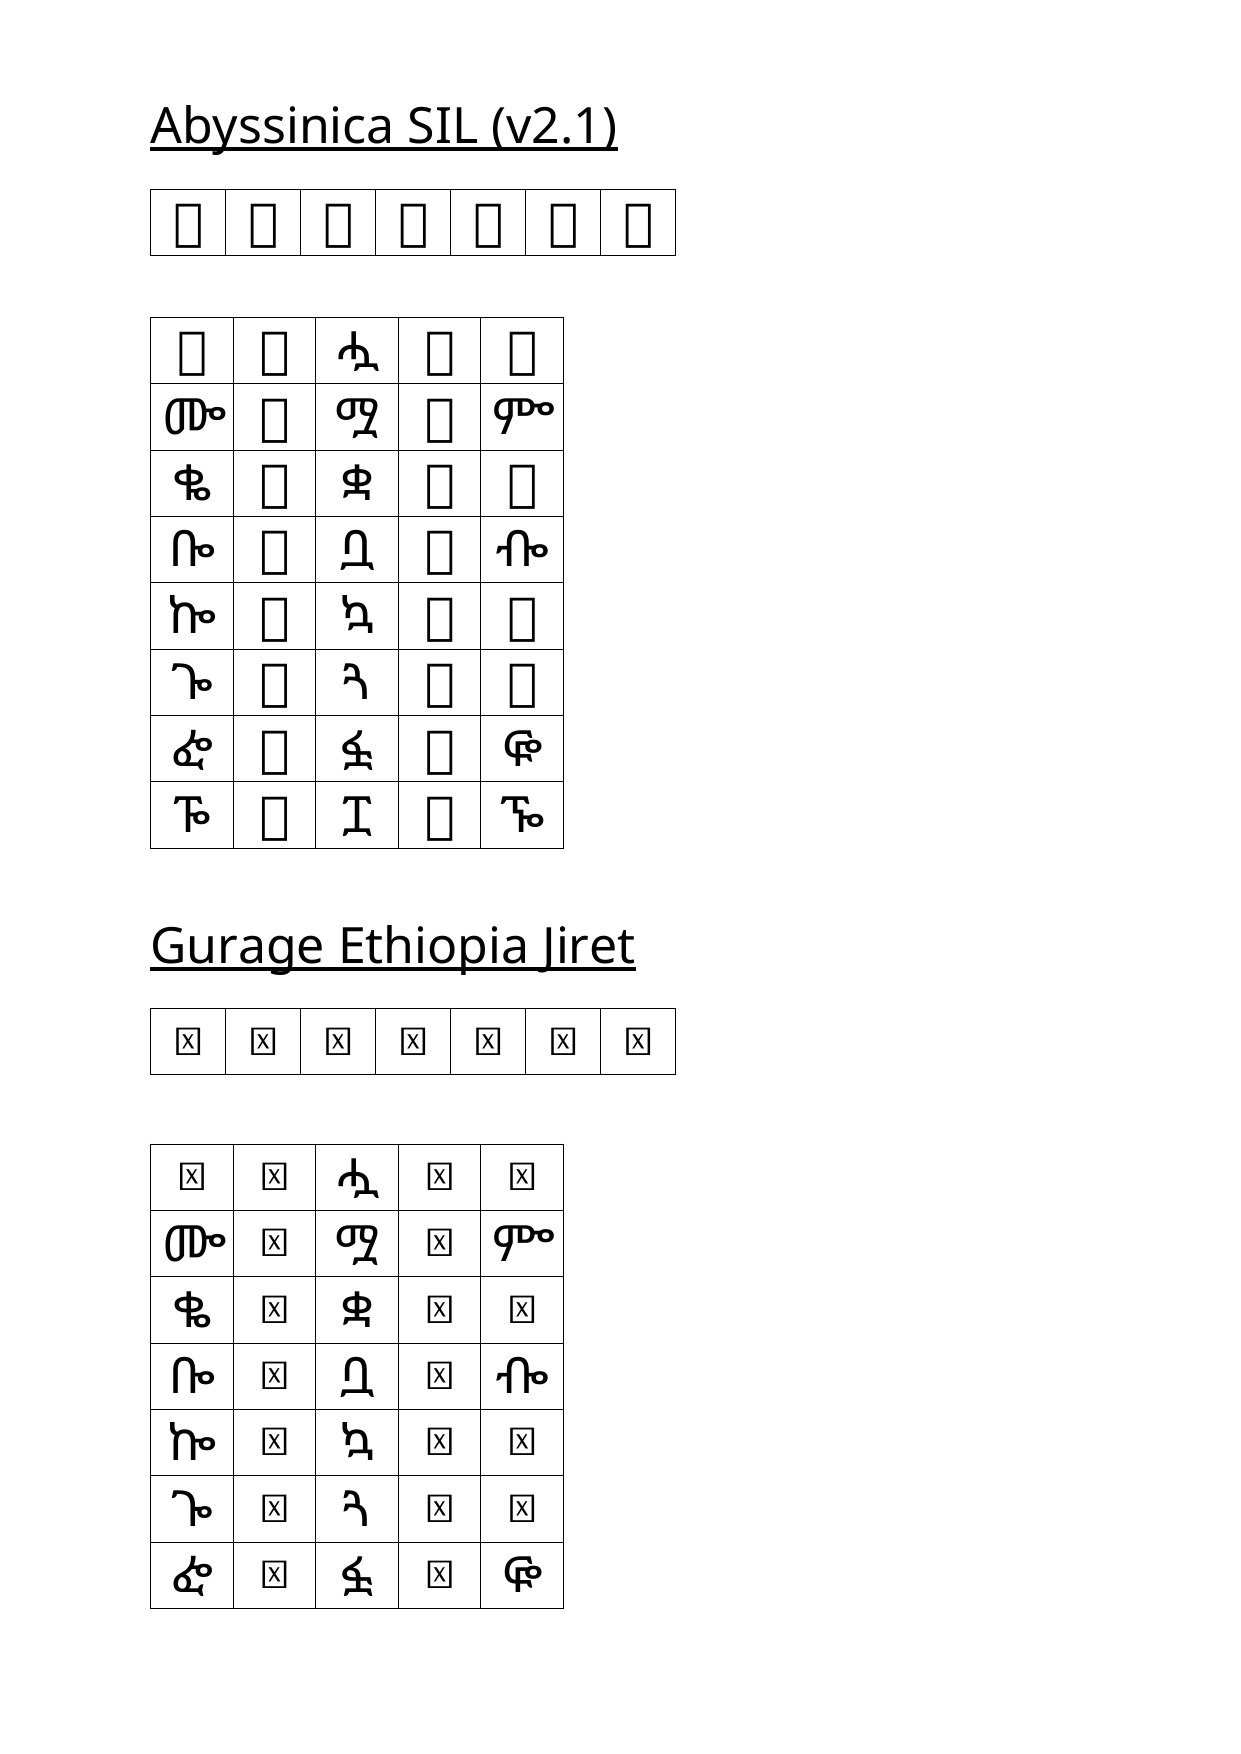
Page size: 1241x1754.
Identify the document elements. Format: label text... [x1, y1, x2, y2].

table_header 𞟫 [481, 1145, 563, 1210]
table_cell 𞟲 [481, 451, 563, 516]
table_cell ፏ [316, 716, 398, 781]
table_cell 𞟹 [399, 1476, 480, 1542]
table_cell ᎄ [151, 517, 233, 582]
table_cell 𞟷 [481, 583, 563, 648]
table_header 𞟢 [301, 1009, 375, 1074]
table_cell ኳ [316, 583, 398, 648]
table_header 𞟩 [234, 1145, 315, 1210]
table_cell 𞟴 [399, 1344, 480, 1409]
table_header ሗ [316, 1145, 398, 1210]
table_header 𞟢 [301, 190, 375, 255]
table_cell ቈ [151, 1277, 233, 1343]
table_cell ᎄ [151, 1344, 233, 1409]
table_cell ሟ [316, 1211, 398, 1276]
table_cell ᎏ [481, 782, 563, 848]
table_header 𞟠 [151, 1009, 225, 1074]
table_header 𞟦 [601, 190, 675, 255]
table_cell 𞟰 [234, 1277, 315, 1343]
table_cell 𞟽 [234, 782, 315, 848]
table_header 𞟣 [376, 1009, 450, 1074]
table_cell 𞟻 [234, 716, 315, 781]
table_cell ᎋ [481, 1543, 563, 1608]
table_cell 𞟹 [399, 650, 480, 715]
table_cell ቧ [316, 517, 398, 582]
table_cell ᎃ [481, 1211, 563, 1276]
table_header 𞟤 [451, 1009, 525, 1074]
table_cell 𞟶 [399, 583, 480, 648]
table_cell 𞟵 [234, 583, 315, 648]
table_cell 𞟸 [234, 1476, 315, 1542]
table_header 𞟡 [226, 1009, 300, 1074]
table_cell ፏ [316, 1543, 398, 1608]
table_cell 𞟲 [481, 1277, 563, 1343]
table_header 𞟠 [151, 190, 225, 255]
table_header 𞟨 [151, 318, 233, 383]
table_cell ፗ [316, 782, 398, 848]
table_cell ሟ [316, 384, 398, 449]
table_cell 𞟺 [481, 1476, 563, 1542]
table_cell 𞟼 [399, 716, 480, 781]
table_cell ኰ [151, 583, 233, 648]
table_header 𞟩 [234, 318, 315, 383]
table_cell 𞟺 [481, 650, 563, 715]
table_header 𞟥 [526, 190, 600, 255]
table_cell 𞟭 [234, 1211, 315, 1276]
table_cell 𞟭 [234, 384, 315, 449]
table_header 𞟫 [481, 318, 563, 383]
table_cell ቋ [316, 451, 398, 516]
table_cell 𞟷 [481, 1410, 563, 1475]
table_header 𞟥 [526, 1009, 600, 1074]
table_cell 𞟰 [234, 451, 315, 516]
table_cell ኰ [151, 1410, 233, 1475]
table_header 𞟡 [226, 190, 300, 255]
table_cell ᎃ [481, 384, 563, 449]
table_cell 𞟻 [234, 1543, 315, 1608]
table_cell ᎋ [481, 716, 563, 781]
table_cell 𞟼 [399, 1543, 480, 1608]
table_cell ቈ [151, 451, 233, 516]
table_cell ቋ [316, 1277, 398, 1343]
table_cell ጐ [151, 1476, 233, 1542]
table_cell ᎇ [481, 1344, 563, 1409]
table_header ሗ [316, 318, 398, 383]
table_cell ᎇ [481, 517, 563, 582]
table_cell ጐ [151, 650, 233, 715]
table_cell ᎀ [151, 1211, 233, 1276]
table_cell 𞟳 [234, 517, 315, 582]
table_cell ᎀ [151, 384, 233, 449]
table_header 𞟦 [601, 1009, 675, 1074]
table_cell ጓ [316, 1476, 398, 1542]
table_header 𞟣 [376, 190, 450, 255]
text Abyssinica SIL (v2.1) [150, 90, 1090, 158]
table_header 𞟪 [399, 318, 480, 383]
table_header 𞟤 [451, 190, 525, 255]
table_cell ᎈ [151, 716, 233, 781]
table_cell 𞟵 [234, 1410, 315, 1475]
table_cell 𞟴 [399, 517, 480, 582]
table_cell 𞟶 [399, 1410, 480, 1475]
table_cell ቧ [316, 1344, 398, 1409]
table_cell 𞟸 [234, 650, 315, 715]
text Gurage Ethiopia Jiret [150, 910, 1090, 978]
table_header 𞟨 [151, 1145, 233, 1210]
table_cell 𞟱 [399, 451, 480, 516]
table_cell 𞟾 [399, 782, 480, 848]
table_header 𞟪 [399, 1145, 480, 1210]
table_cell 𞟮 [399, 384, 480, 449]
table_cell ኳ [316, 1410, 398, 1475]
table_cell ጓ [316, 650, 398, 715]
table_cell 𞟮 [399, 1211, 480, 1276]
table_cell 𞟳 [234, 1344, 315, 1409]
table_cell ᎌ [151, 782, 233, 848]
table_cell ᎈ [151, 1543, 233, 1608]
table_cell 𞟱 [399, 1277, 480, 1343]
